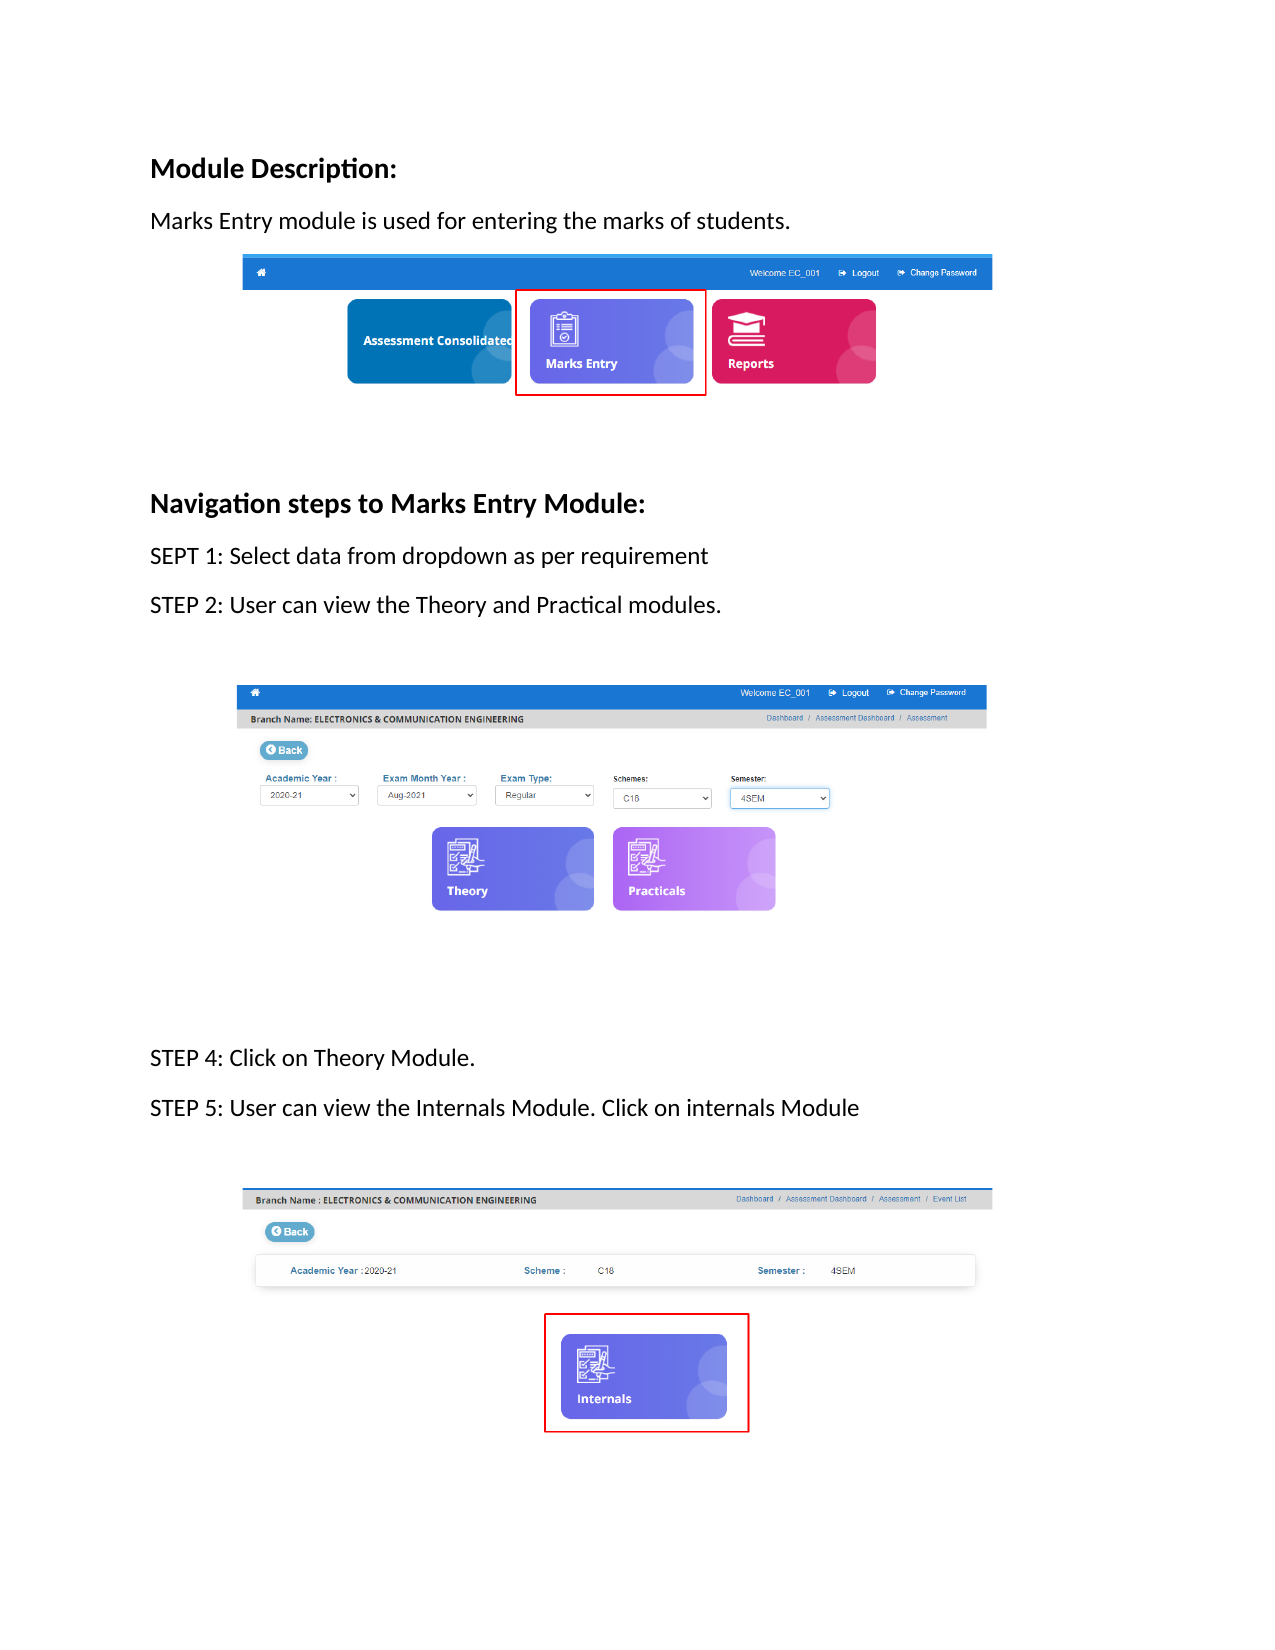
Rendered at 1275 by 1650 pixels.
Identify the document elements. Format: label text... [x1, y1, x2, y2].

text STEP 5: User can view the Internals Module. Click on internals Module [150, 1092, 1125, 1122]
text STEP 4: Click on Theory Module. [150, 1042, 1125, 1073]
text SEPT 1: Select data from dropdown as per requirement [150, 540, 1125, 570]
text Marks Entry module is used for entering the marks of students. [150, 205, 1125, 236]
text STEP 2: User can view the Theory and Practical modules. [150, 589, 1125, 620]
text Module Description: [150, 150, 1125, 186]
text Navigation steps to Marks Entry Module: [150, 485, 1125, 520]
